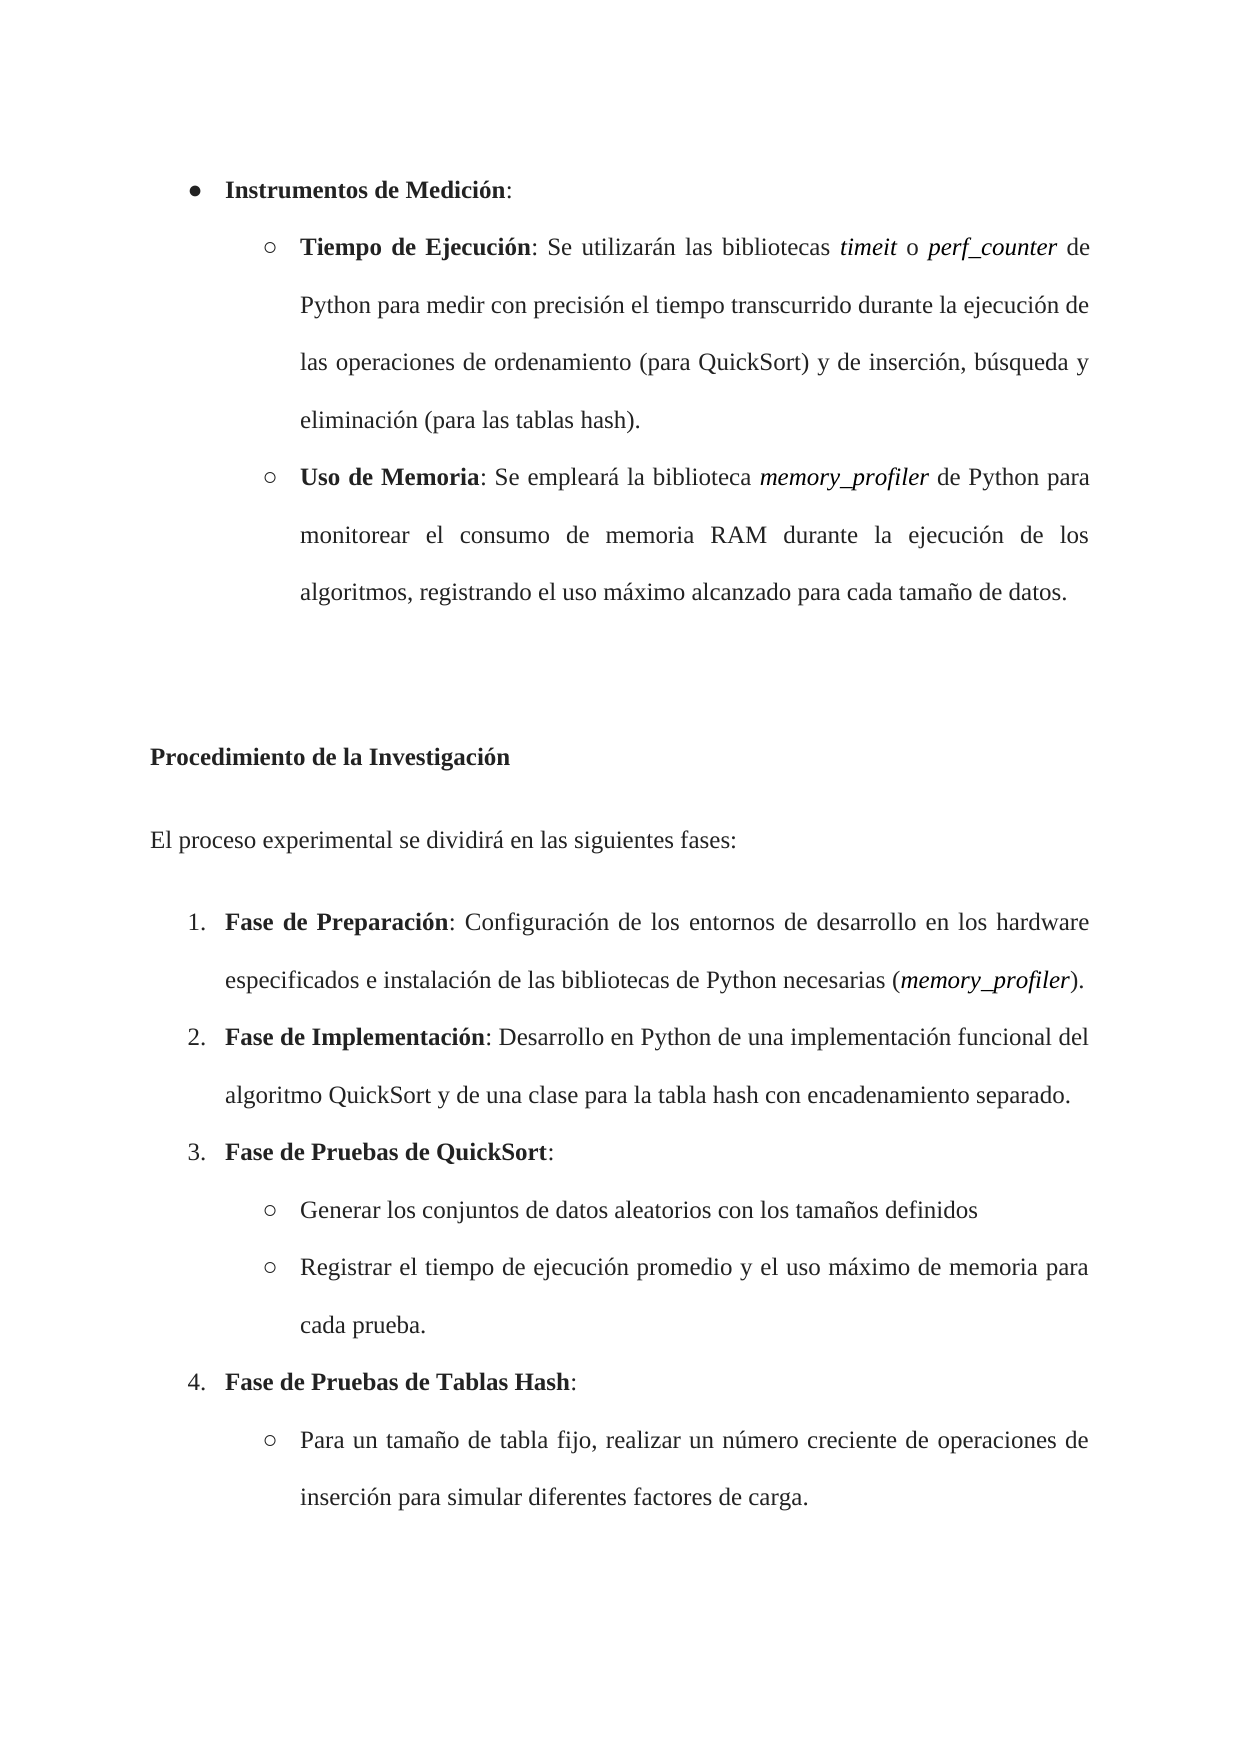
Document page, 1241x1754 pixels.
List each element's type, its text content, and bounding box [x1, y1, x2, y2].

list Fase de Implementación: Desarrollo en Python de una implementación funcional del algoritmo QuickSort y de una clase para la tabla hash con encadenamiento separado. [187, 1022, 1090, 1109]
list Uso de Memoria: Se empleará la biblioteca memory_profiler de Python para monitorear el consumo de memoria RAM durante la ejecución de los algoritmos, registrando el uso máximo alcanzado para cada tamaño de datos. [262, 462, 1090, 606]
text El proceso experimental se dividirá en las siguientes fases: [150, 825, 1090, 854]
list Registrar el tiempo de ejecución promedio y el uso máximo de memoria para cada prueba. [262, 1252, 1090, 1339]
list Fase de Pruebas de QuickSort: [187, 1137, 1090, 1166]
list Tiempo de Ejecución: Se utilizarán las bibliotecas timeit o perf_counter de Python para medir con precisión el tiempo transcurrido durante la ejecución de las operaciones de ordenamiento (para QuickSort) y de inserción, búsqueda y eliminación (para las tablas hash). [262, 232, 1090, 434]
subtitle Procedimiento de la Investigación [150, 742, 1090, 771]
list Fase de Preparación: Configuración de los entornos de desarrollo en los hardware especificados e instalación de las bibliotecas de Python necesarias (memory_profiler). [187, 907, 1090, 994]
list Fase de Pruebas de Tablas Hash: [187, 1367, 1090, 1396]
list Instrumentos de Medición: [187, 175, 1090, 204]
list Para un tamaño de tabla fijo, realizar un número creciente de operaciones de inserción para simular diferentes factores de carga. [262, 1425, 1090, 1511]
list Generar los conjuntos de datos aleatorios con los tamaños definidos [262, 1195, 1090, 1224]
